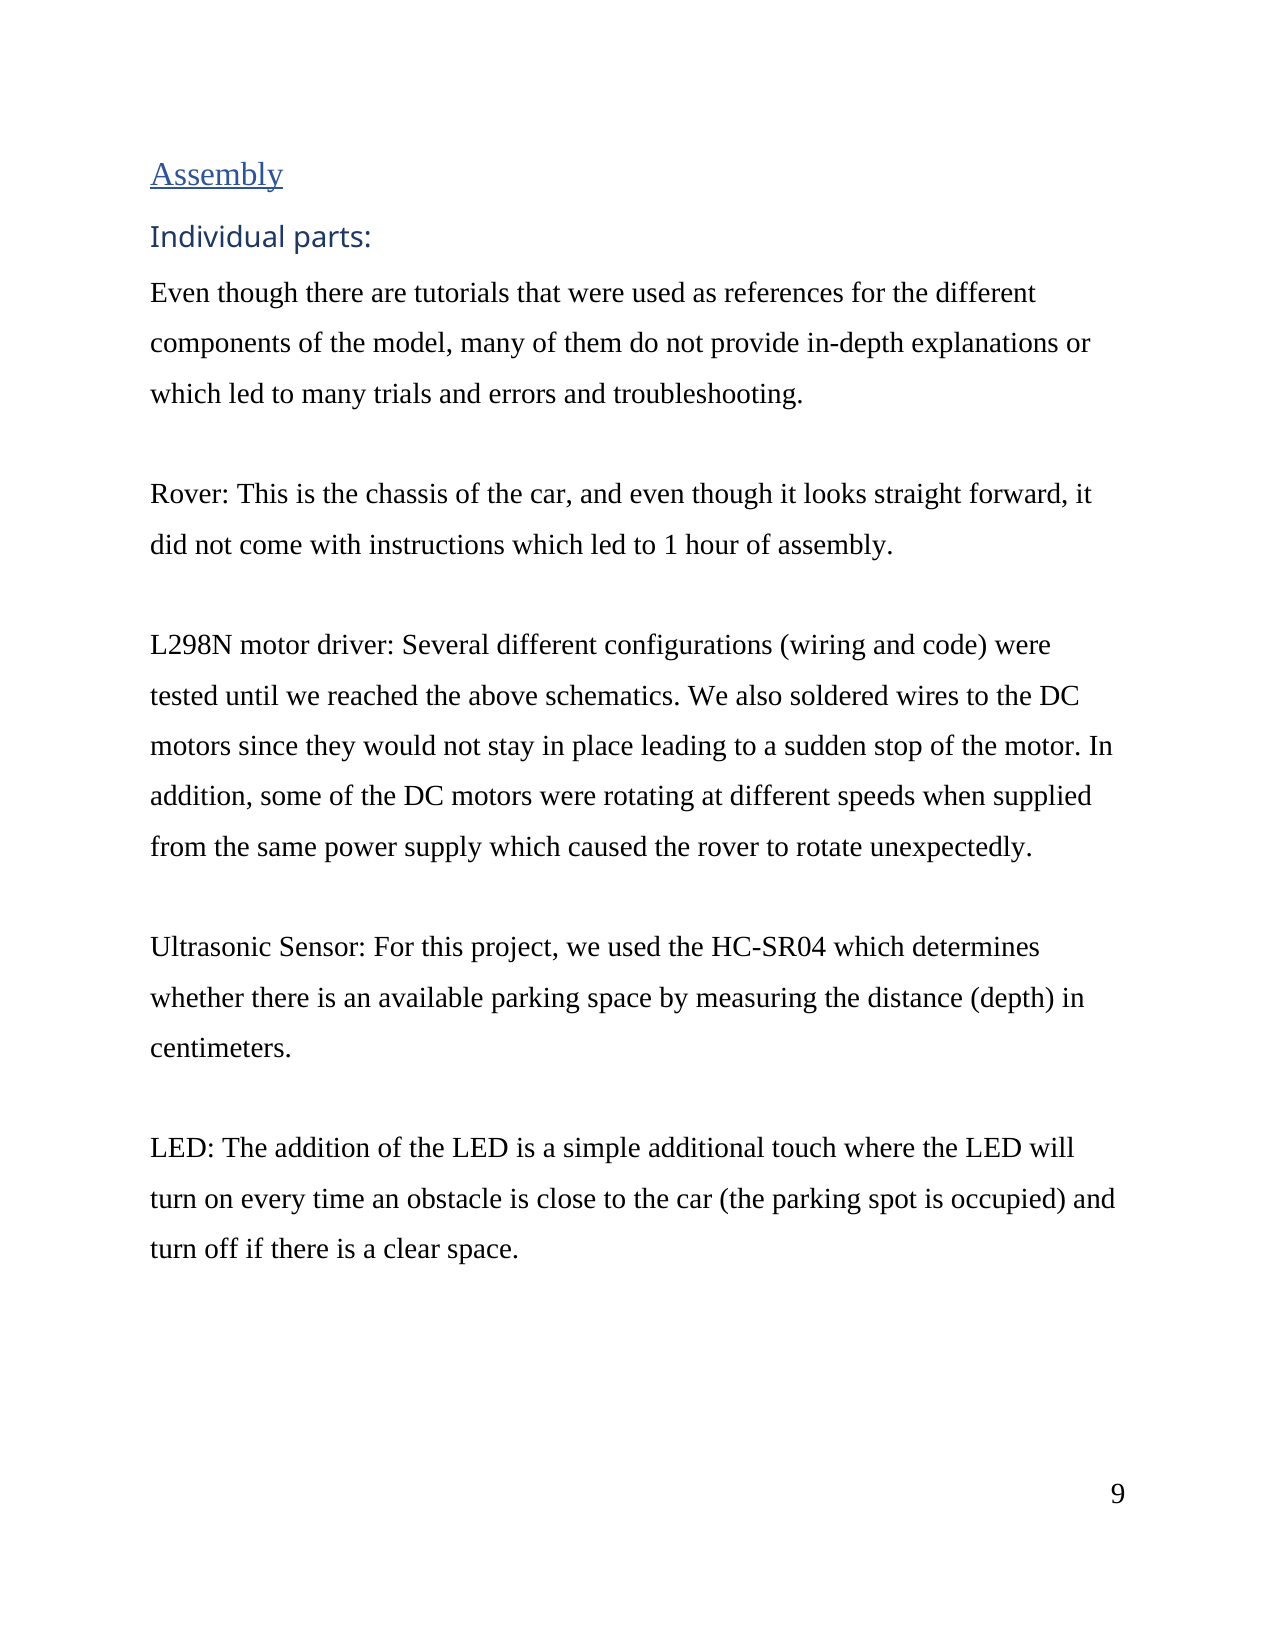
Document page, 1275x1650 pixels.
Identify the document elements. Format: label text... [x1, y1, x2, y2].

text Rover: This is the chassis of the car, and even though it looks straight forward, it did not come with instructions which led to 1 hour of assembly. [150, 477, 1125, 560]
subtitle Individual parts: [150, 216, 1125, 256]
text L298N motor driver: Several different configurations (wiring and code) were tested until we reached the above schematics. We also soldered wires to the DC motors since they would not stay in place leading to a sudden stop of the motor. In addition, some of the DC motors were rotating at different speeds when supplied from the same power supply which caused the rover to rotate unexpectedly. [150, 627, 1125, 862]
subtitle Assembly [150, 154, 1125, 192]
text LED: The addition of the LED is a simple additional touch where the LED will turn on every time an obstacle is close to the car (the parking spot is occupied) and turn off if there is a clear space. [150, 1131, 1125, 1265]
text Even though there are tutorials that were used as references for the different components of the model, many of them do not provide in-depth explanations or which led to many trials and errors and troubleshooting. [150, 275, 1125, 409]
text Ultrasonic Sensor: For this project, we used the HC-SR04 which determines whether there is an available parking space by measuring the distance (depth) in centimeters. [150, 929, 1125, 1063]
